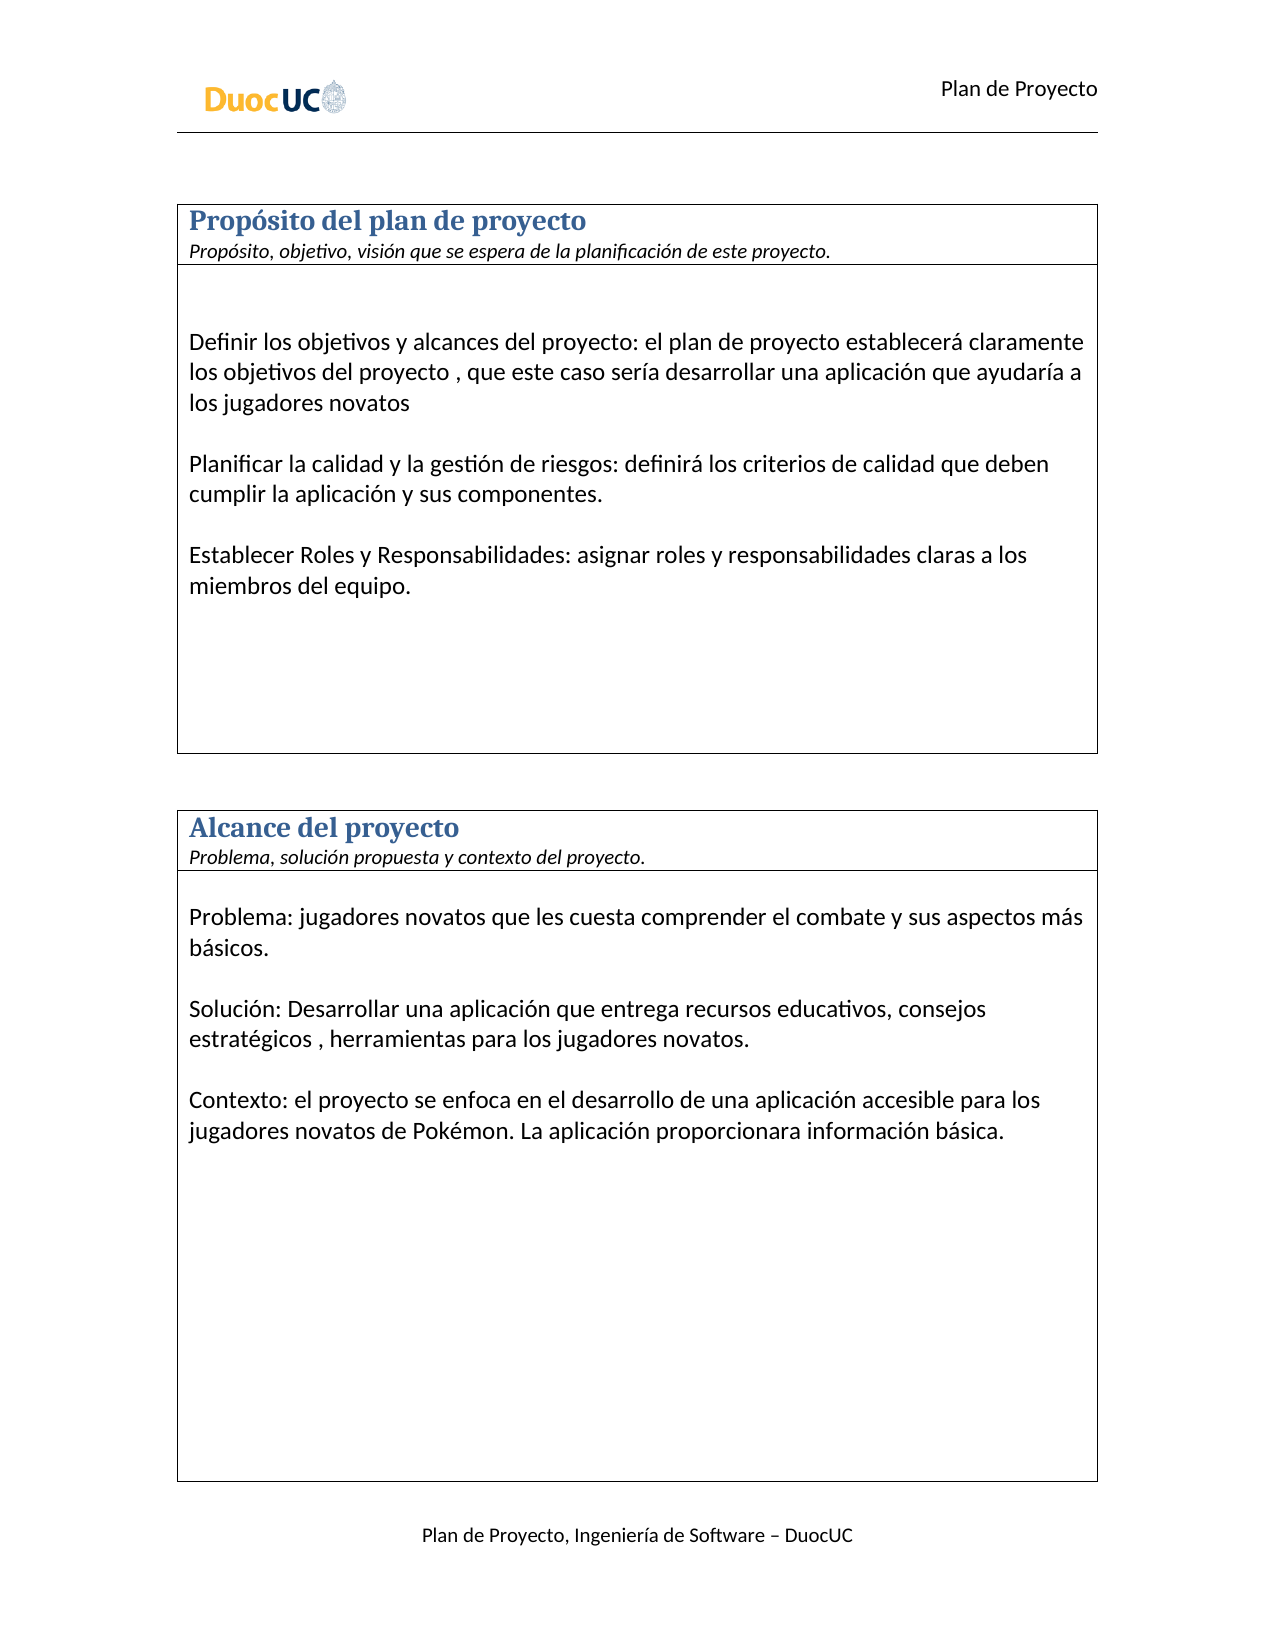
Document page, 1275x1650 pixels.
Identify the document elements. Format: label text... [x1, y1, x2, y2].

table_header Alcance del proyecto Problema, solución propuesta y contexto del proyecto. [178, 811, 1097, 870]
picture [198, 76, 351, 116]
table_header Propósito del plan de proyecto Propósito, objetivo, visión que se espera de la planificación de este proyecto. [178, 205, 1097, 263]
table_cell Problema: jugadores novatos que les cuesta comprender el combate y sus aspectos más básicos. Solución: Desarrollar una aplicación que entrega recursos educativos, consejos estratégicos , herramientas para los jugadores novatos. Contexto: el proyecto se enfoca en el desarrollo de una aplicación accesible para los jugadores novatos de Pokémon. La aplicación proporcionara información básica. [178, 871, 1097, 1481]
table_cell Definir los objetivos y alcances del proyecto: el plan de proyecto establecerá claramente los objetivos del proyecto , que este caso sería desarrollar una aplicación que ayudaría a los jugadores novatos Planificar la calidad y la gestión de riesgos: definirá los criterios de calidad que deben cumplir la aplicación y sus componentes. Establecer Roles y Responsabilidades: asignar roles y responsabilidades claras a los miembros del equipo. [178, 265, 1097, 753]
